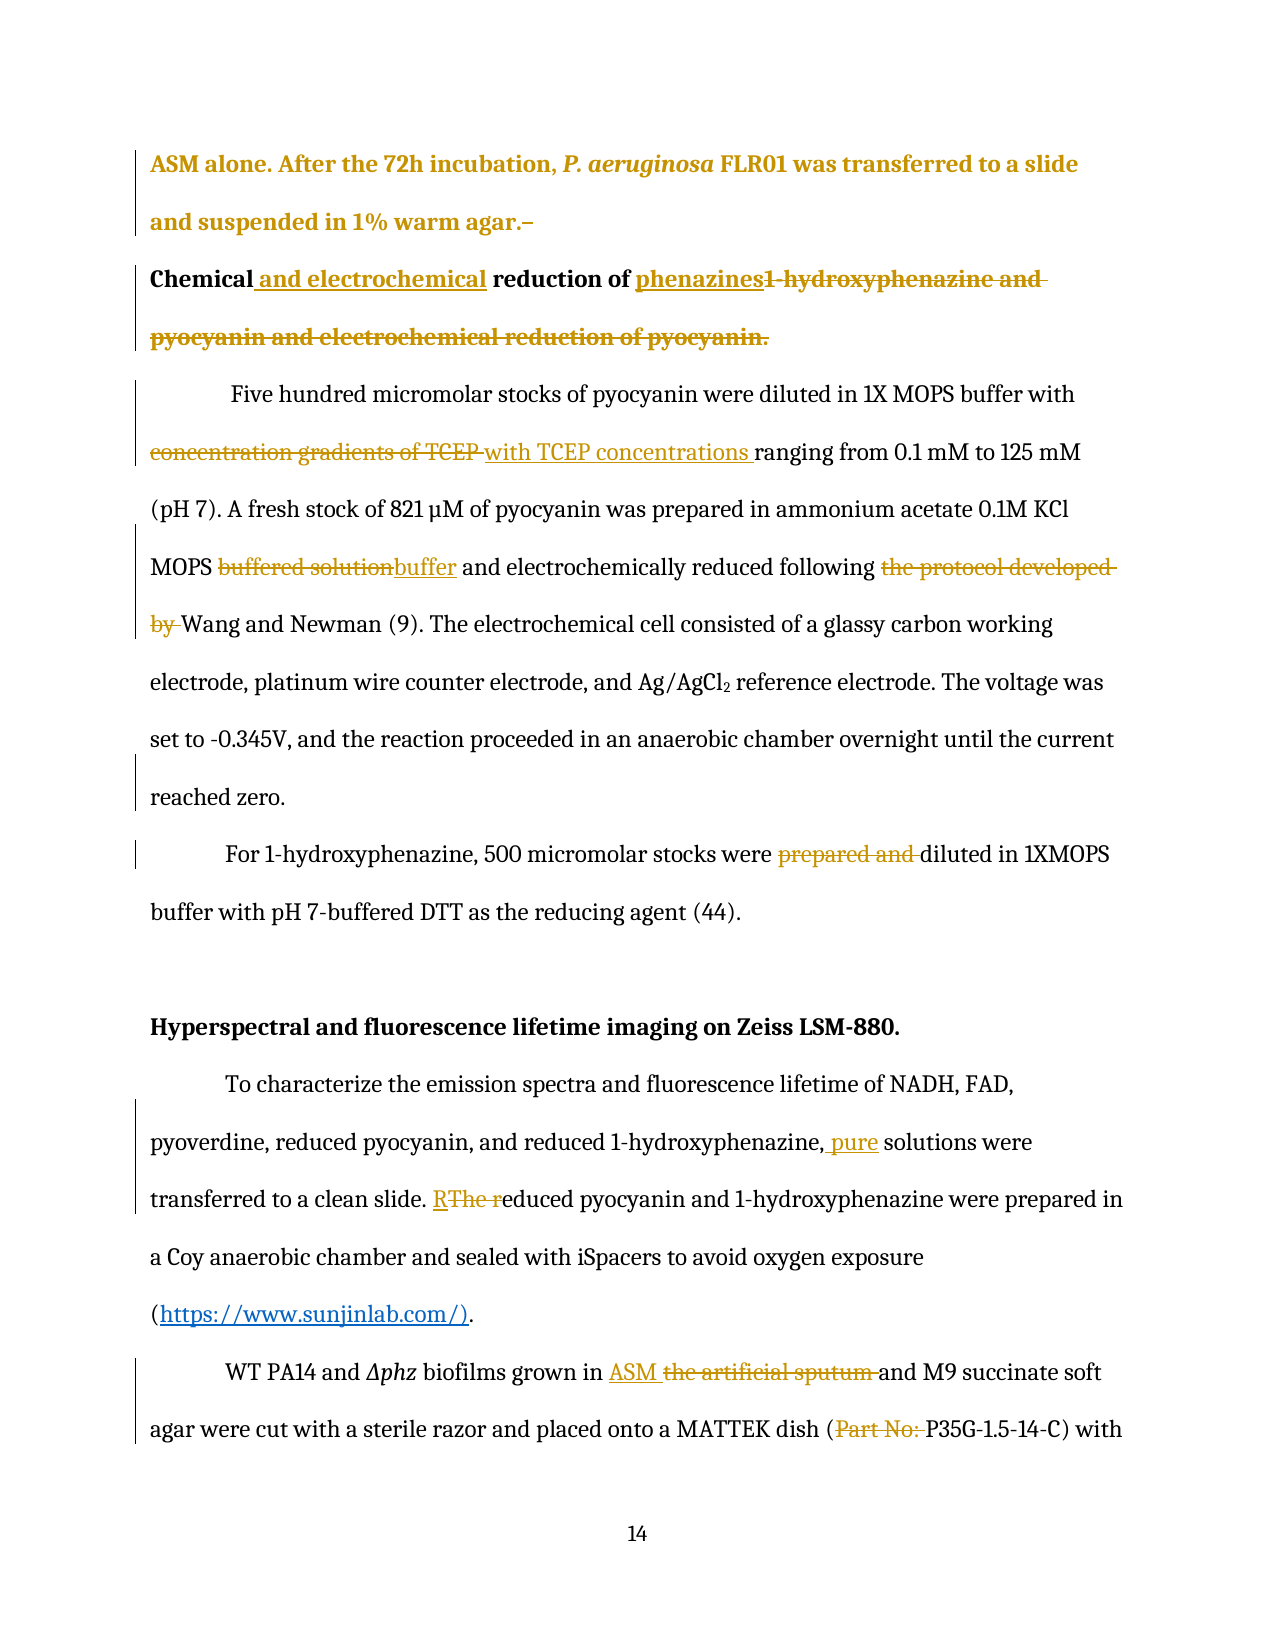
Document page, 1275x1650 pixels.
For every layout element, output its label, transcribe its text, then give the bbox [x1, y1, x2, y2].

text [150, 1357, 1125, 1444]
text Hyperspectral and fluorescence lifetime imaging on Zeiss LSM-880. [150, 1012, 1125, 1041]
text Chemical reduction of [150, 265, 1125, 351]
text To characterize the emission spectra and fluorescence lifetime of NADH, FAD, pyoverdine, reduced pyocyanin, and reduced 1-hydroxyphenazine, solutions were transferred to a clean slide. educed pyocyanin and 1-hydroxyphenazine were prepared in a Coy anaerobic chamber and sealed with iSpacers to avoid oxygen exposure (https://www.sunjinlab.com/). [150, 1070, 1125, 1329]
text For 1-hydroxyphenazine, 500 micromolar stocks were diluted in 1XMOPS buffer with pH 7-buffered DTT as the reducing agent (44). [150, 840, 1125, 926]
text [150, 150, 1125, 236]
text Five hundred micromolar stocks of pyocyanin were diluted in 1X MOPS buffer with ranging from 0.1 mM to 125 mM (pH 7). A fresh stock of 821 µM of pyocyanin was prepared in ammonium acetate 0.1M KCl MOPS and electrochemically reduced following Wang and Newman (9). The electrochemical cell consisted of a glassy carbon working electrode, platinum wire counter electrode, and Ag/AgCl2 reference electrode. The voltage was set to -0.345V, and the reaction proceeded in an anaerobic chamber overnight until the current reached zero. [150, 380, 1125, 811]
